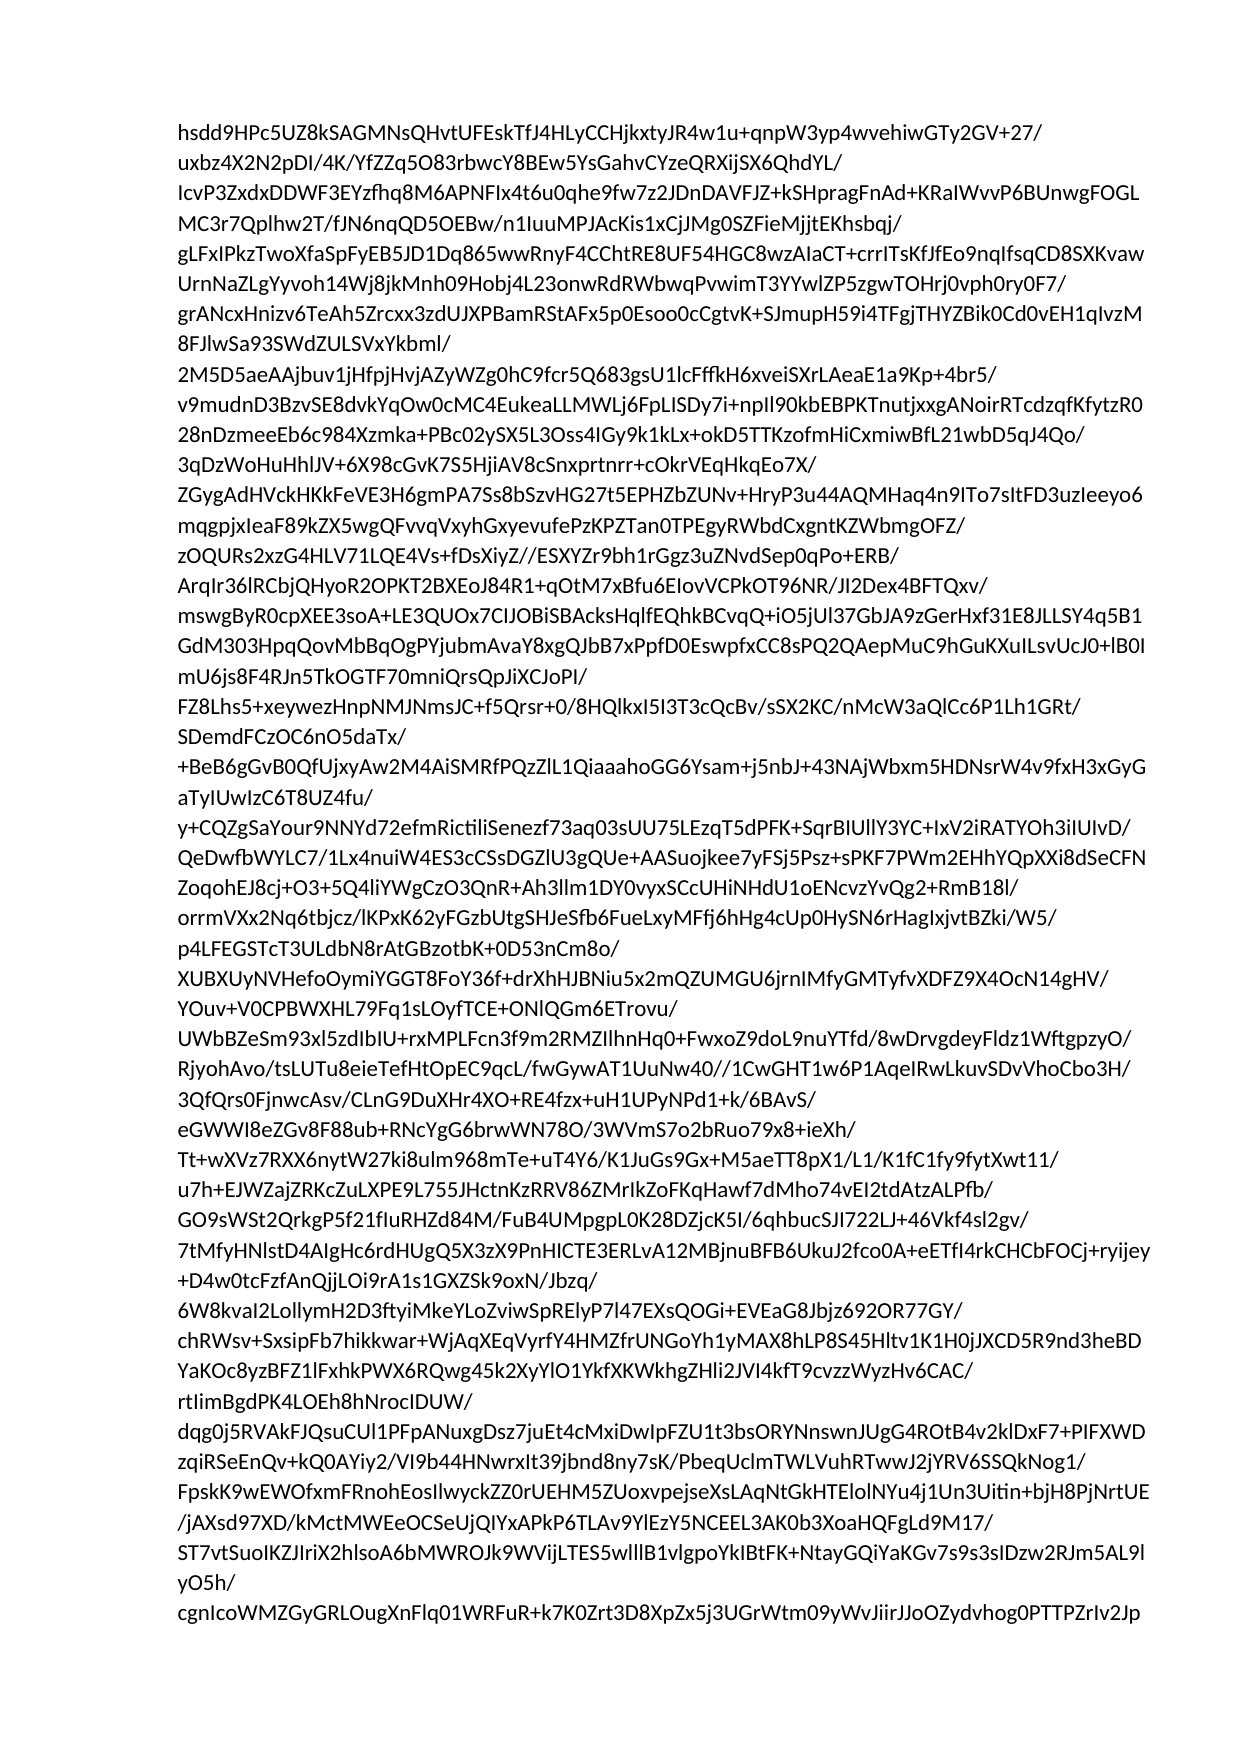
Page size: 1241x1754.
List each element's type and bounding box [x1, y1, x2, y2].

text [177, 118, 1152, 1626]
